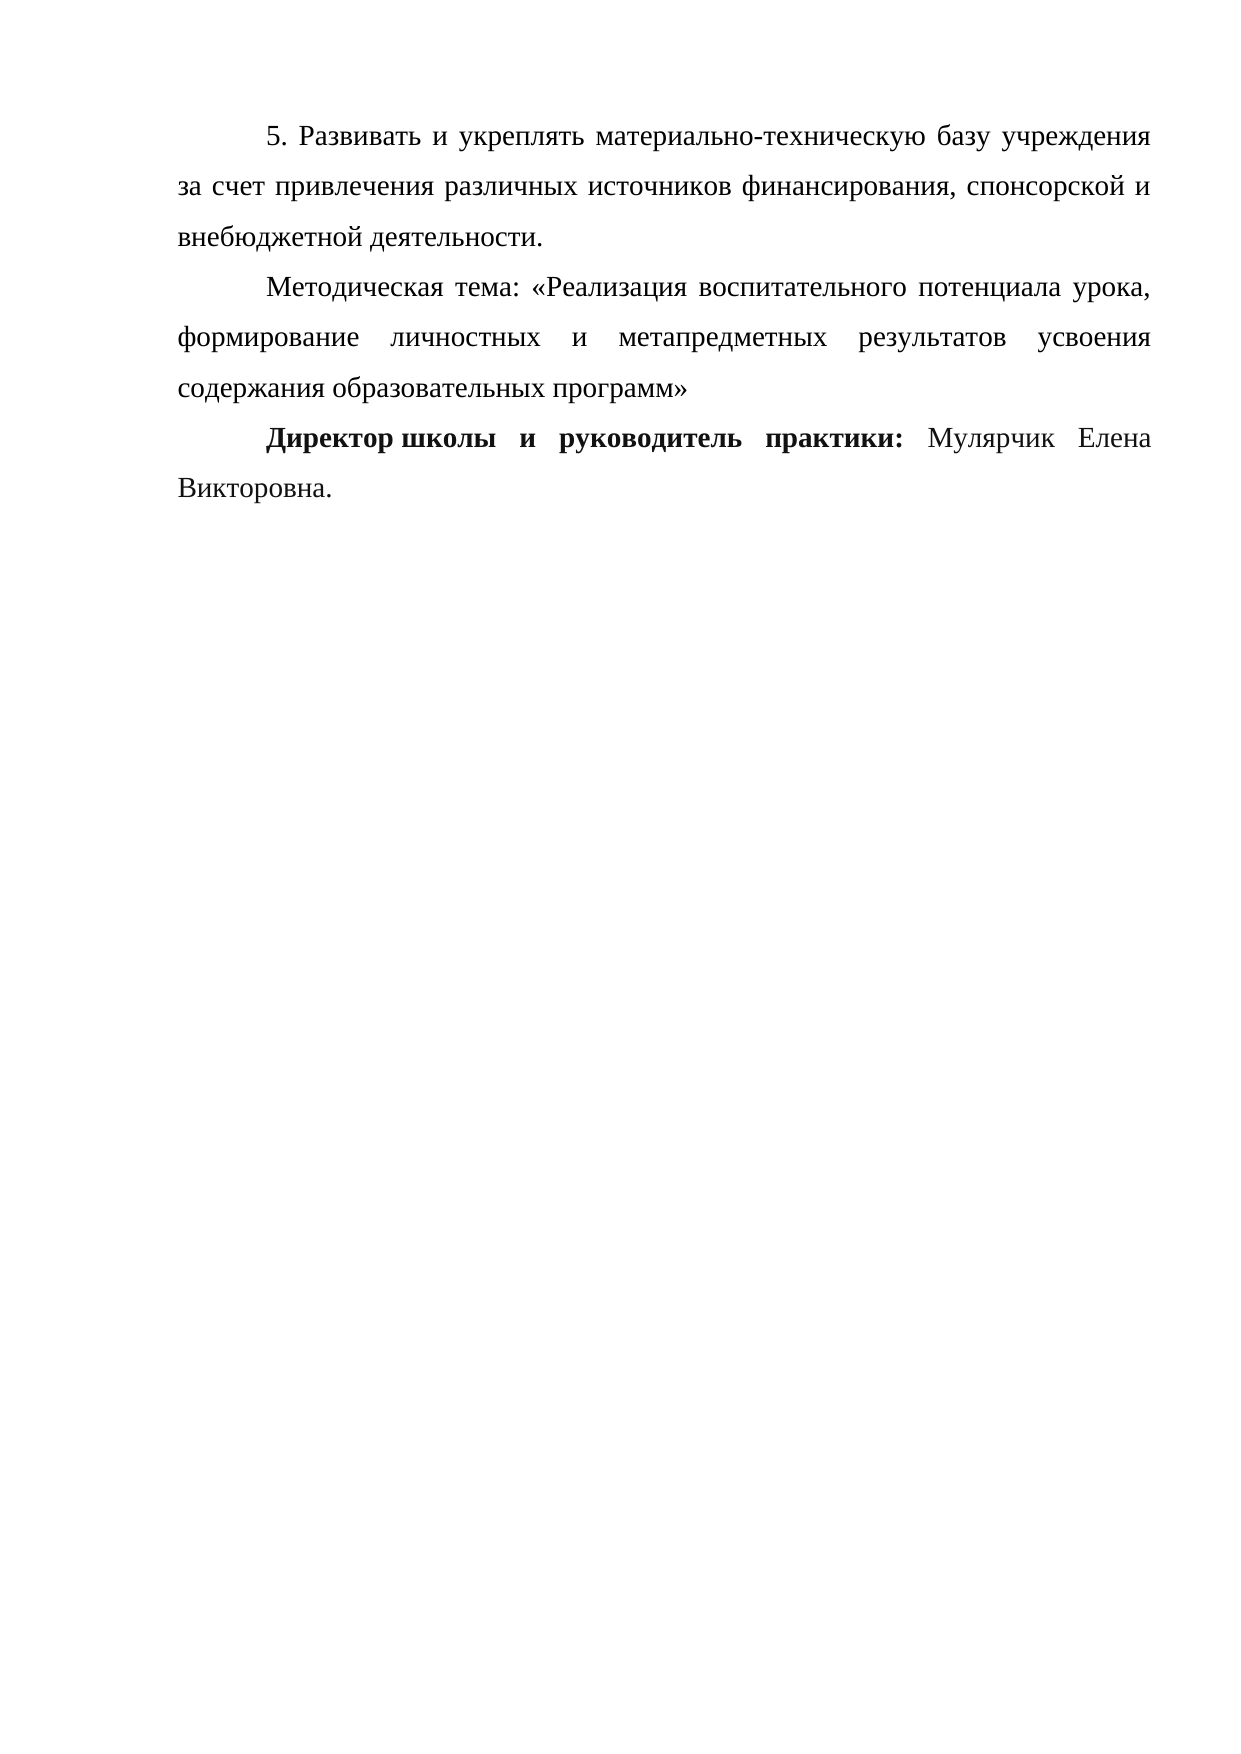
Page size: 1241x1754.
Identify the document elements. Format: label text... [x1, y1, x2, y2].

text Методическая тема: «Реализация воспитательного потенциала урока, формирование личностных и метапредметных результатов усвоения содержания образовательных программ» [177, 269, 1152, 403]
text Директор школы и руководитель практики: Мулярчик Елена Викторовна. [177, 420, 1152, 504]
text 5. Развивать и укреплять материально-техническую базу учреждения за счет привлечения различных источников финансирования, спонсорской и внебюджетной деятельности. [177, 118, 1152, 252]
